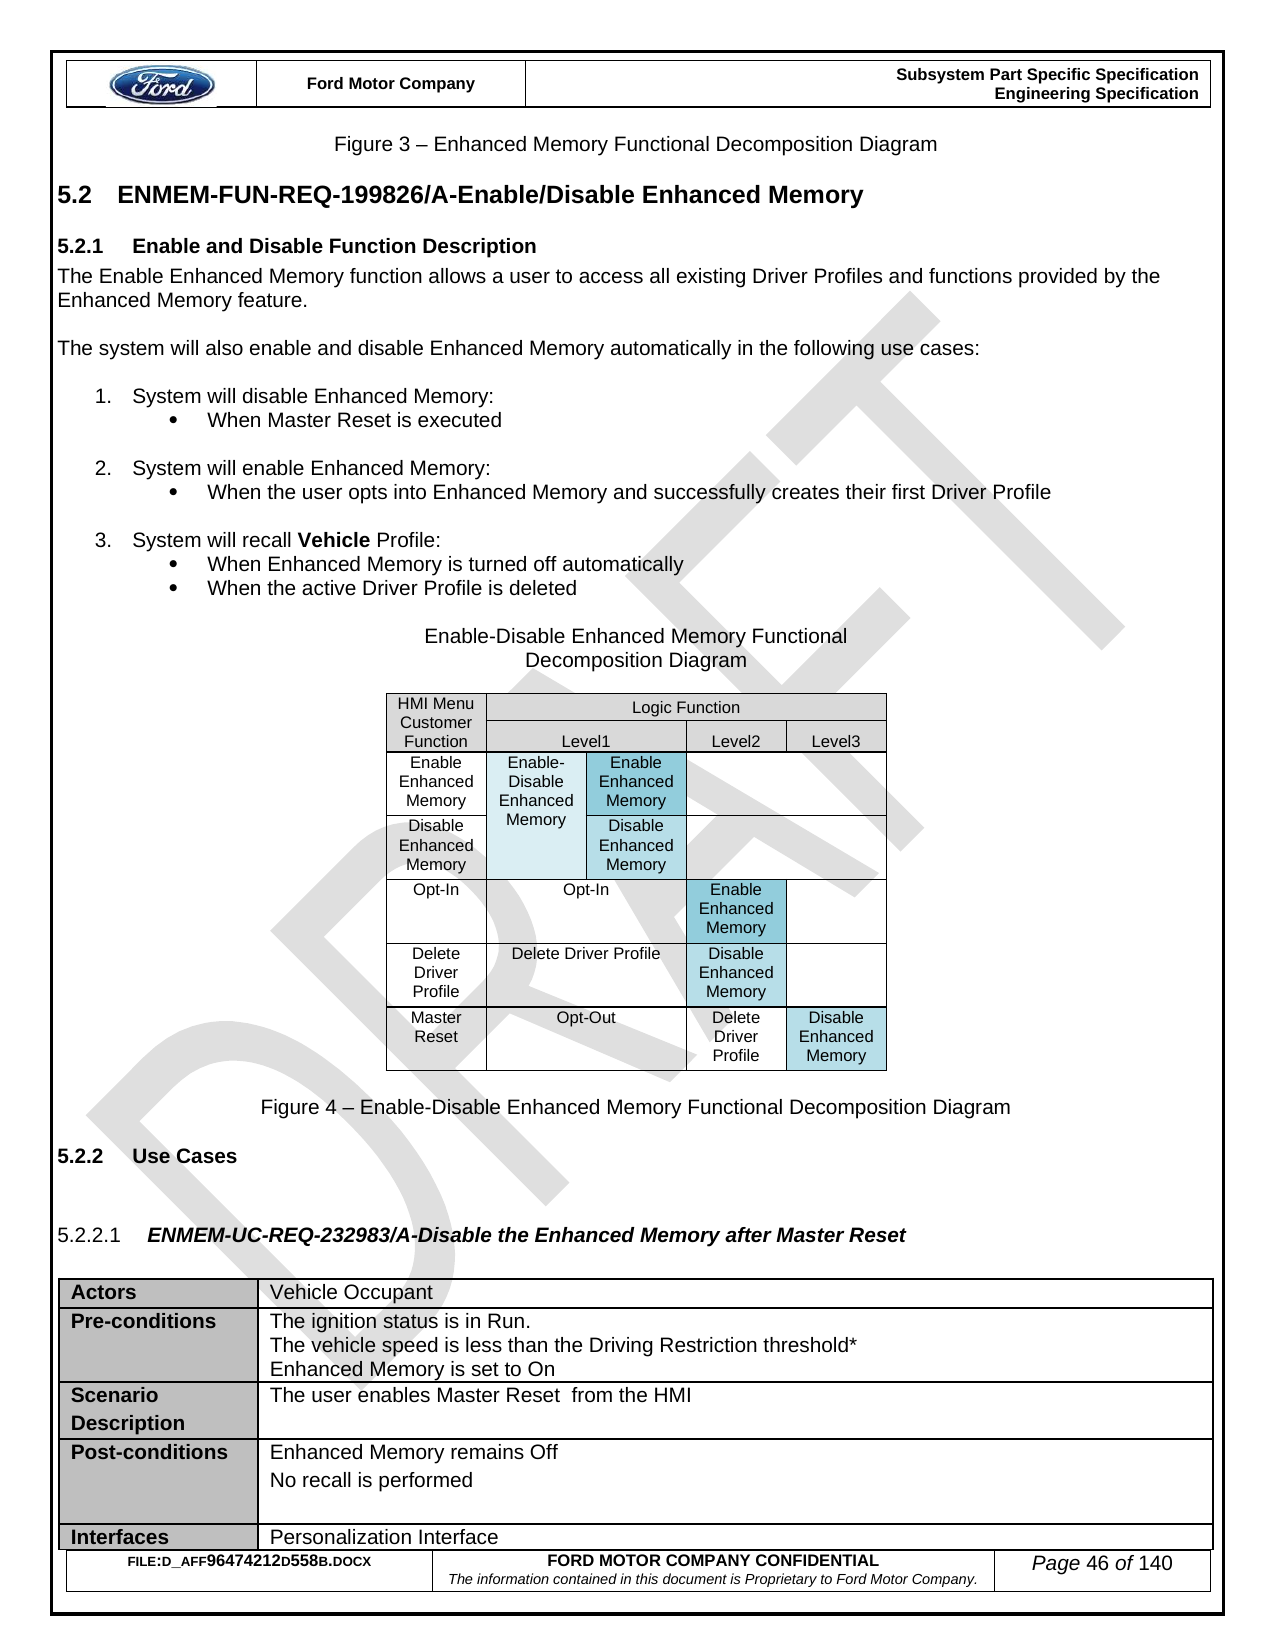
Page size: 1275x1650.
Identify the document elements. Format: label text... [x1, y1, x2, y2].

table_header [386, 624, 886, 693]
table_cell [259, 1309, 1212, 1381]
text The system will also enable and disable Enhanced Memory automatically in the following use cases: [57, 336, 1215, 360]
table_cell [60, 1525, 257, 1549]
list System will disable Enhanced Memory: [94, 384, 1215, 408]
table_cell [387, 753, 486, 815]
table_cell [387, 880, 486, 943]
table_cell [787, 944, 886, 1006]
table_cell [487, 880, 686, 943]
list When Enhanced Memory is turned off automatically [169, 552, 1215, 576]
text The Enable Enhanced Memory function allows a user to access all existing Driver Profiles and functions provided by the Enhanced Memory feature. [57, 264, 1215, 312]
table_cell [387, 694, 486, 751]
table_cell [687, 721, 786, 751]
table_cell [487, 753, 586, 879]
subtitle Use Cases [57, 1144, 1215, 1168]
list System will recall Vehicle Profile: [94, 528, 1215, 552]
list When the user opts into Enhanced Memory and successfully creates their first Driver Profile [169, 480, 1215, 504]
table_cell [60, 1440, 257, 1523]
list When Master Reset is executed [169, 408, 1215, 432]
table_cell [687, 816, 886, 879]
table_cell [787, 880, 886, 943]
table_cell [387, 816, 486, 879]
list System will enable Enhanced Memory: [94, 456, 1215, 480]
subtitle ENMEM-UC-REQ-232983/A-Disable the Enhanced Memory after Master Reset [57, 1223, 1215, 1247]
text Figure 3 – Enhanced Memory Functional Decomposition Diagram [57, 131, 1215, 155]
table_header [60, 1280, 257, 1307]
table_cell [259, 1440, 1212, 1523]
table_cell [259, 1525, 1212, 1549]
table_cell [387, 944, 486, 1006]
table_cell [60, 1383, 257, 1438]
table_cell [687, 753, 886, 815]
text Figure 4 – Enable-Disable Enhanced Memory Functional Decomposition Diagram [57, 1095, 1215, 1119]
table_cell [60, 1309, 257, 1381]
list When the active Driver Profile is deleted [169, 576, 1215, 600]
subtitle ENMEM-FUN-REQ-199826/A-Enable/Disable Enhanced Memory [57, 180, 1215, 209]
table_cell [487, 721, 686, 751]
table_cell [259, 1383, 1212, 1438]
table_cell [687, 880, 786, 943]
subtitle Enable and Disable Function Description [57, 234, 1215, 258]
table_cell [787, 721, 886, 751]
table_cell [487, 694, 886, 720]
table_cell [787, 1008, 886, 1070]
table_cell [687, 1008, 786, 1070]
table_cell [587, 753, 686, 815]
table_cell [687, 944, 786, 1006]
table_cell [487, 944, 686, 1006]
picture [105, 61, 217, 107]
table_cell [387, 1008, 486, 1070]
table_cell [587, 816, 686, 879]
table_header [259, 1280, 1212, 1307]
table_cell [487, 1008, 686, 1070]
